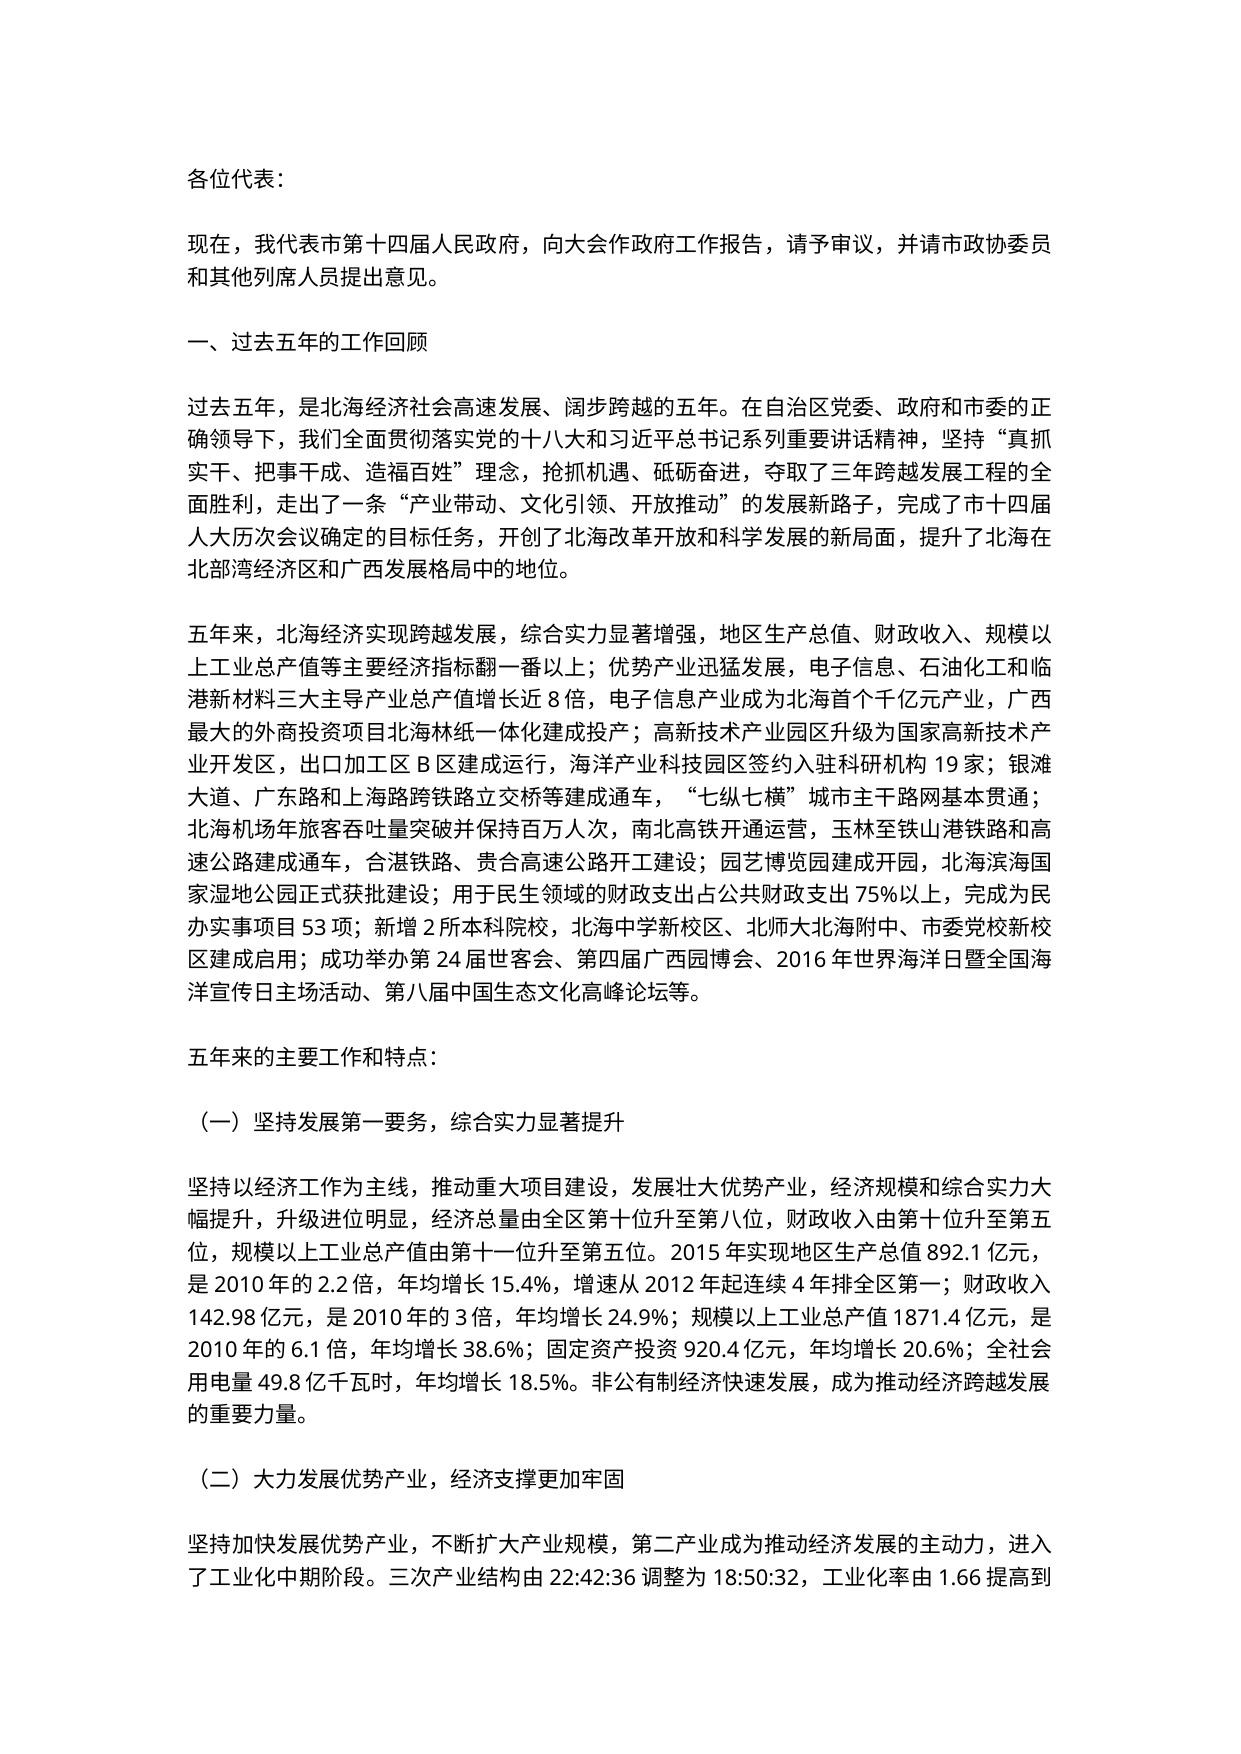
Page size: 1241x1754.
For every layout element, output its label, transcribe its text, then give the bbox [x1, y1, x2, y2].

text 各位代表： [187, 162, 1053, 194]
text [187, 1527, 1053, 1592]
text 五年来，北海经济实现跨越发展，综合实力显著增强，地区生产总值、财政收入、规模以上工业总产值等主要经济指标翻一番以上；优势产业迅猛发展，电子信息、石油化工和临港新材料三大主导产业总产值增长近8倍，电子信息产业成为北海首个千亿元产业，广西最大的外商投资项目北海林纸一体化建成投产；高新技术产业园区升级为国家高新技术产业开发区，出口加工区B区建成运行，海洋产业科技园区签约入驻科研机构19家；银滩大道、广东路和上海路跨铁路立交桥等建成通车，“七纵七横”城市主干路网基本贯通；北海机场年旅客吞吐量突破并保持百万人次，南北高铁开通运营，玉林至铁山港铁路和高速公路建成通车，合湛铁路、贵合高速公路开工建设；园艺博览园建成开园，北海滨海国家湿地公园正式获批建设；用于民生领域的财政支出占公共财政支出75%以上，完成为民办实事项目53项；新增2所本科院校，北海中学新校区、北师大北海附中、市委党校新校区建成启用；成功举办第24届世客会、第四届广西园博会、2016年世界海洋日暨全国海洋宣传日主场活动、第八届中国生态文化高峰论坛等。 [187, 617, 1053, 1007]
text 现在，我代表市第十四届人民政府，向大会作政府工作报告，请予审议，并请市政协委员和其他列席人员提出意见。 [187, 227, 1053, 292]
text （二）大力发展优势产业，经济支撑更加牢固 [187, 1462, 1053, 1494]
text 一、过去五年的工作回顾 [187, 324, 1053, 357]
text 过去五年，是北海经济社会高速发展、阔步跨越的五年。在自治区党委、政府和市委的正确领导下，我们全面贯彻落实党的十八大和习近平总书记系列重要讲话精神，坚持“真抓实干、把事干成、造福百姓”理念，抢抓机遇、砥砺奋进，夺取了三年跨越发展工程的全面胜利，走出了一条“产业带动、文化引领、开放推动”的发展新路子，完成了市十四届人大历次会议确定的目标任务，开创了北海改革开放和科学发展的新局面，提升了北海在北部湾经济区和广西发展格局中的地位。 [187, 389, 1053, 584]
text 坚持以经济工作为主线，推动重大项目建设，发展壮大优势产业，经济规模和综合实力大幅提升，升级进位明显，经济总量由全区第十位升至第八位，财政收入由第十位升至第五位，规模以上工业总产值由第十一位升至第五位。2015年实现地区生产总值892.1亿元，是2010年的2.2倍，年均增长15.4%，增速从2012年起连续4年排全区第一；财政收入142.98亿元，是2010年的3倍，年均增长24.9%；规模以上工业总产值1871.4亿元，是2010年的6.1倍，年均增长38.6%；固定资产投资920.4亿元，年均增长20.6%；全社会用电量49.8亿千瓦时，年均增长18.5%。非公有制经济快速发展，成为推动经济跨越发展的重要力量。 [187, 1169, 1053, 1429]
text （一）坚持发展第一要务，综合实力显著提升 [187, 1104, 1053, 1137]
text 五年来的主要工作和特点： [187, 1039, 1053, 1072]
